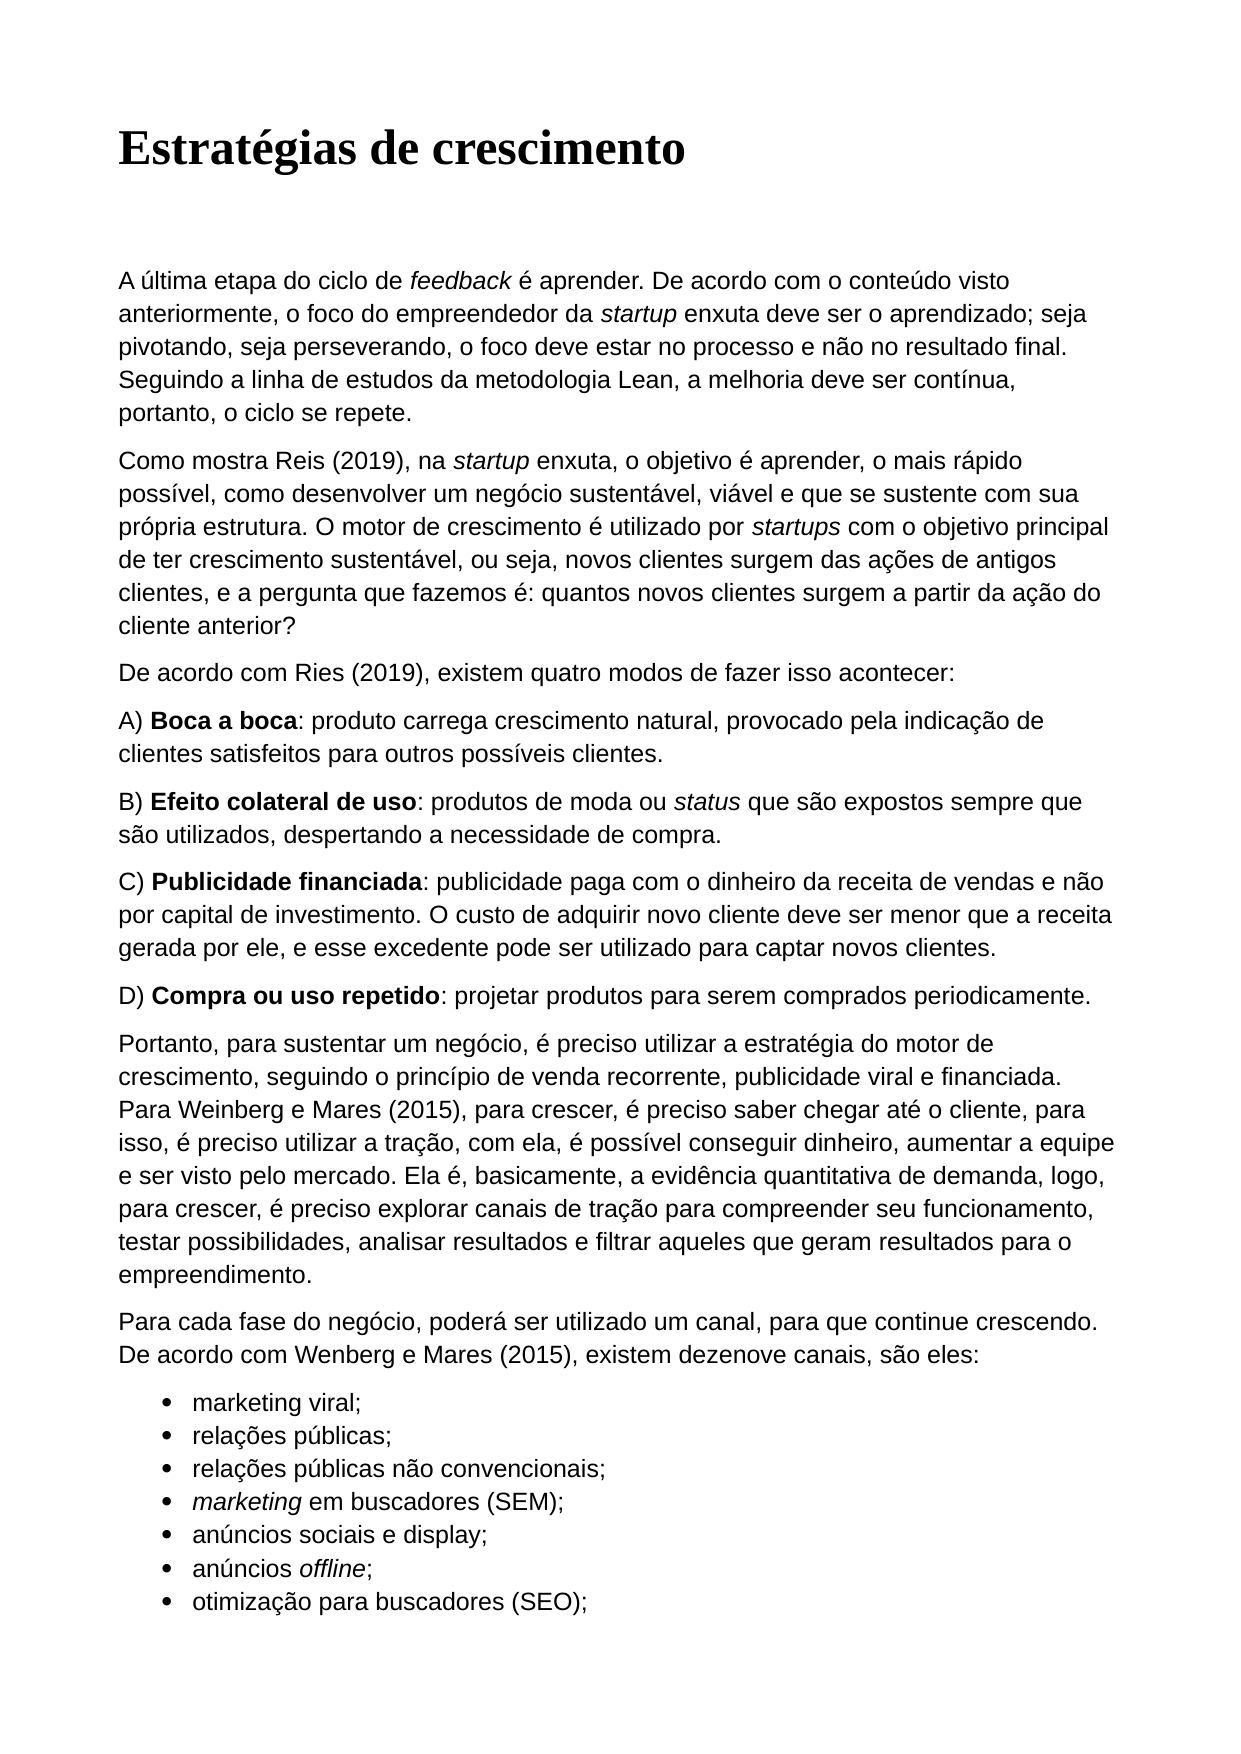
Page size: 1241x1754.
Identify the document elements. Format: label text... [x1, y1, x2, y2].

subtitle Estratégias de crescimento [118, 118, 1122, 176]
text De acordo com Ries (2019), existem quatro modos de fazer isso acontecer: [118, 658, 1122, 687]
list anúncios offline; [162, 1553, 1122, 1582]
list otimização para buscadores (SEO); [162, 1587, 1122, 1616]
list marketing viral; [162, 1388, 1122, 1417]
text A) Boca a boca: produto carrega crescimento natural, provocado pela indicação de clientes satisfeitos para outros possíveis clientes. [118, 706, 1122, 768]
list relações públicas; [162, 1421, 1122, 1450]
text C) Publicidade financiada: publicidade paga com o dinheiro da receita de vendas e não por capital de investimento. O custo de adquirir novo cliente deve ser menor que a receita gerada por ele, e esse excedente pode ser utilizado para captar novos clientes. [118, 867, 1122, 962]
text A última etapa do ciclo de feedback é aprender. De acordo com o conteúdo visto anteriormente, o foco do empreendedor da startup enxuta deve ser o aprendizado; seja pivotando, seja perseverando, o foco deve estar no processo e não no resultado final. Seguindo a linha de estudos da metodologia Lean, a melhoria deve ser contínua, portanto, o ciclo se repete. [118, 266, 1122, 427]
text B) Efeito colateral de uso: produtos de moda ou status que são expostos sempre que são utilizados, despertando a necessidade de compra. [118, 787, 1122, 848]
text Para cada fase do negócio, poderá ser utilizado um canal, para que continue crescendo. De acordo com Wenberg e Mares (2015), existem dezenove canais, são eles: [118, 1307, 1122, 1369]
text Como mostra Reis (2019), na startup enxuta, o objetivo é aprender, o mais rápido possível, como desenvolver um negócio sustentável, viável e que se sustente com sua própria estrutura. O motor de crescimento é utilizado por startups com o objetivo principal de ter crescimento sustentável, ou seja, novos clientes surgem das ações de antigos clientes, e a pergunta que fazemos é: quantos novos clientes surgem a partir da ação do cliente anterior? [118, 446, 1122, 639]
text Portanto, para sustentar um negócio, é preciso utilizar a estratégia do motor de crescimento, seguindo o princípio de venda recorrente, publicidade viral e financiada. Para Weinberg e Mares (2015), para crescer, é preciso saber chegar até o cliente, para isso, é preciso utilizar a tração, com ela, é possível conseguir dinheiro, aumentar a equipe e ser visto pelo mercado. Ela é, basicamente, a evidência quantitativa de demanda, logo, para crescer, é preciso explorar canais de tração para compreender seu funcionamento, testar possibilidades, analisar resultados e filtrar aqueles que geram resultados para o empreendimento. [118, 1028, 1122, 1288]
text D) Compra ou uso repetido: projetar produtos para serem comprados periodicamente. [118, 981, 1122, 1010]
list marketing em buscadores (SEM); [162, 1487, 1122, 1516]
list relações públicas não convencionais; [162, 1454, 1122, 1483]
list anúncios sociais e display; [162, 1520, 1122, 1549]
